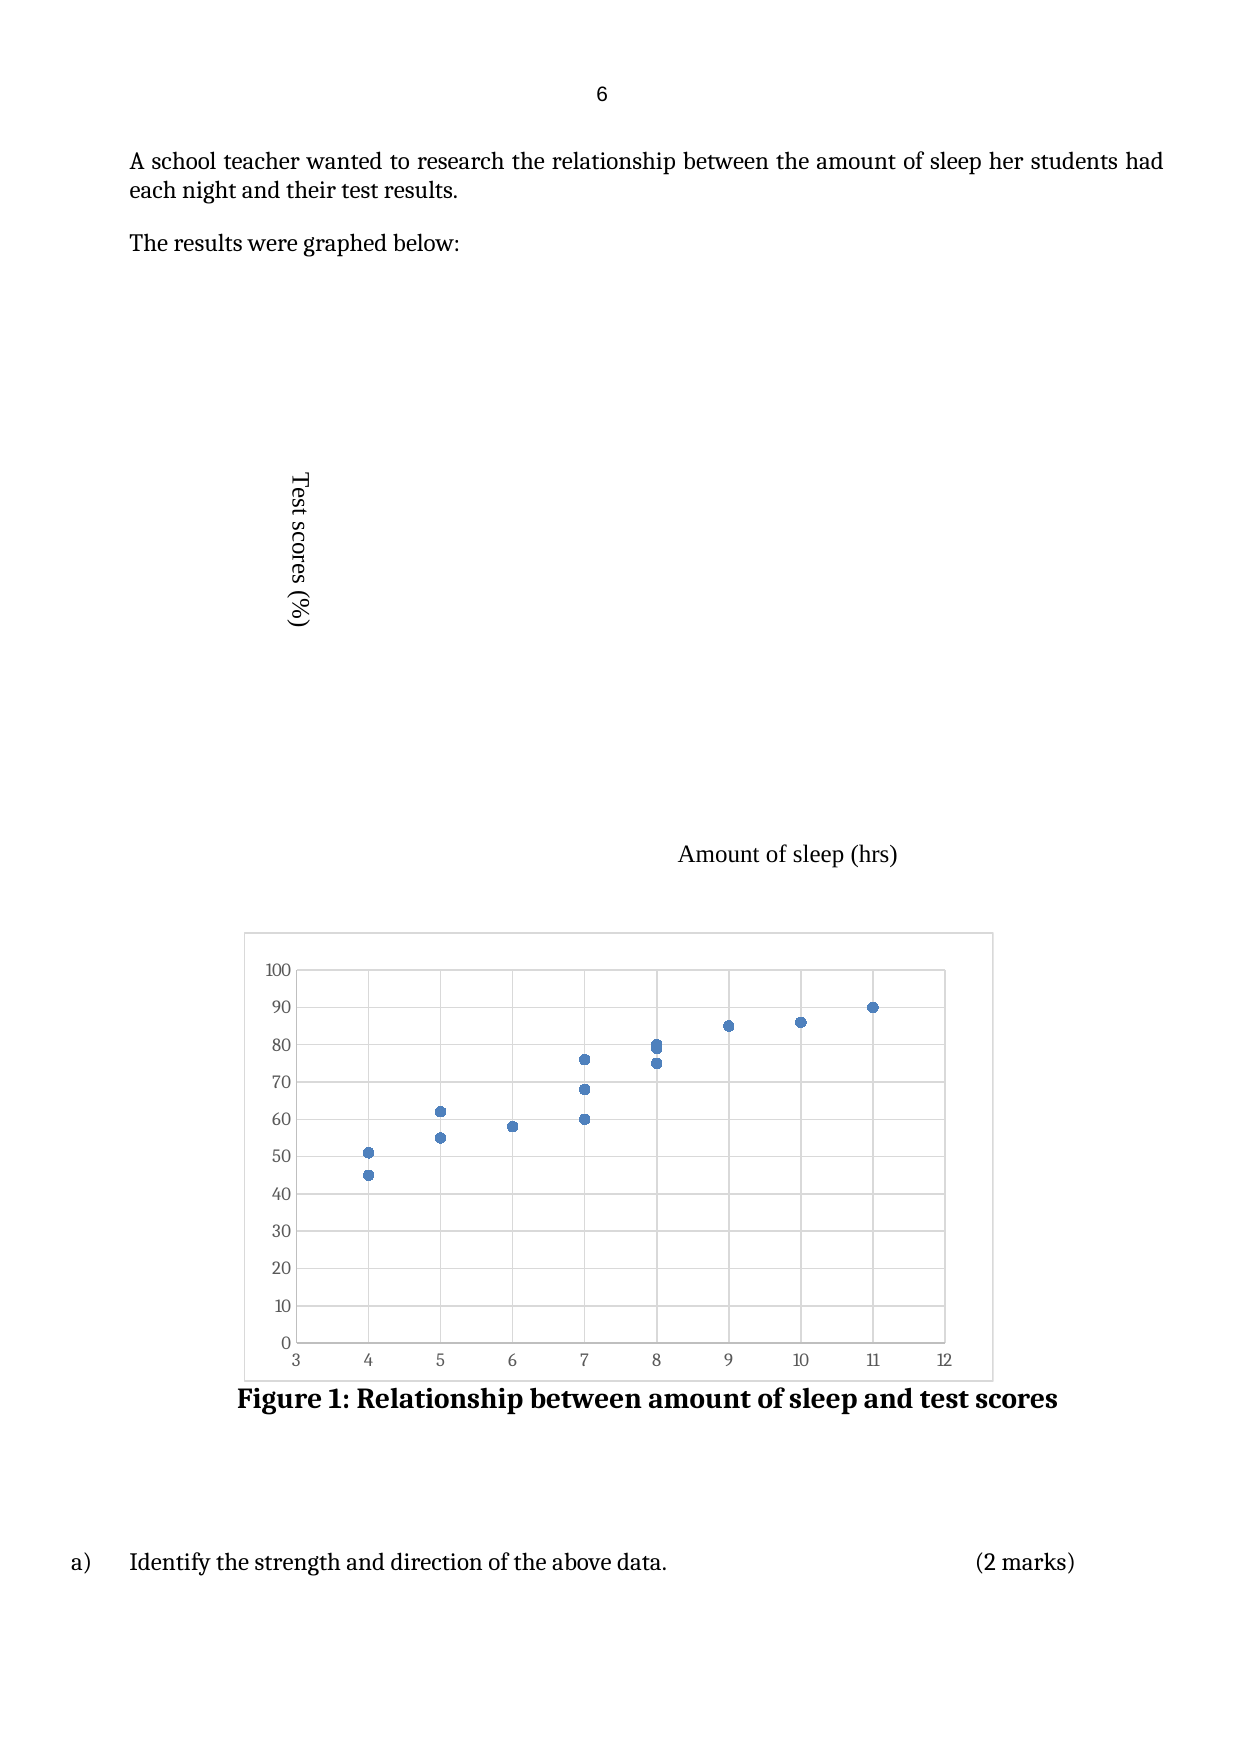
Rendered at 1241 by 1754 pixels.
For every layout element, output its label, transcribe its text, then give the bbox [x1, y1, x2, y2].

text A school teacher wanted to research the relationship between the amount of sleep her students had each night and their test results. [71, 147, 1166, 204]
text a) Identify the strength and direction of the above data. (2 marks) [71, 1548, 1166, 1577]
text Figure 1: Relationship between amount of sleep and test scores [71, 337, 1166, 1416]
text The results were graphed below: [71, 229, 1166, 258]
